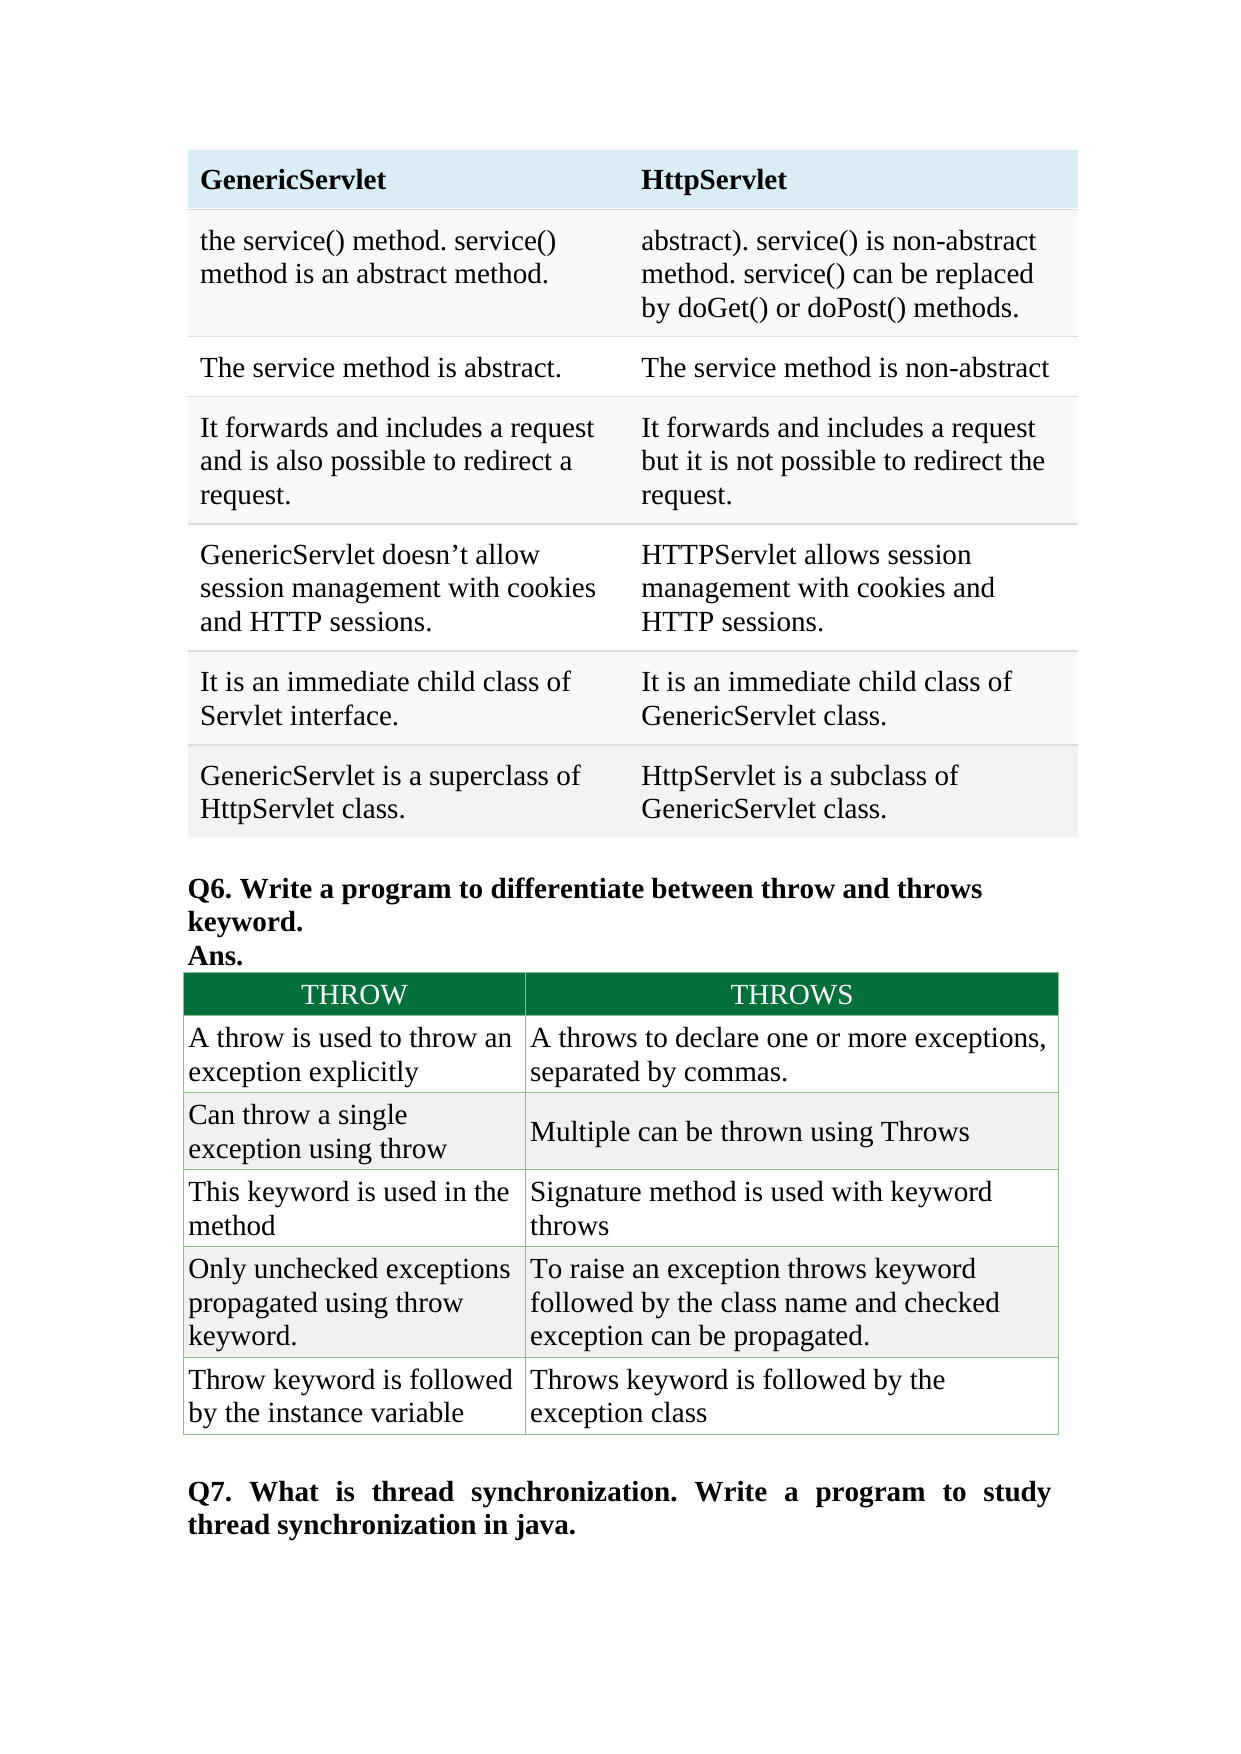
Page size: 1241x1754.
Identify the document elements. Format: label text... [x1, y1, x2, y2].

text Q7. What is thread synchronization. Write a program to study thread synchronization in java. [187, 1474, 1053, 1541]
table_cell Only unchecked exceptions propagated using throw keyword. [184, 1247, 525, 1357]
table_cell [188, 210, 629, 336]
table_cell The service method is non-abstract [629, 337, 1078, 396]
table_cell Throws keyword is followed by the exception class [526, 1358, 1058, 1433]
text Ans. [187, 938, 1053, 972]
table_cell It forwards and includes a request but it is not possible to redirect the request. [629, 397, 1078, 523]
table_cell This keyword is used in the method [184, 1170, 525, 1246]
table_cell To raise an exception throws keyword followed by the class name and checked exception can be propagated. [526, 1247, 1058, 1357]
table_cell Signature method is used with keyword throws [526, 1170, 1058, 1246]
table_header THROWS [526, 973, 1058, 1015]
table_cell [629, 210, 1078, 336]
table_cell A throws to declare one or more exceptions, separated by commas. [526, 1016, 1058, 1092]
table_header GenericServlet [188, 150, 629, 208]
table_cell HTTPServlet allows session management with cookies and HTTP sessions. [629, 525, 1078, 650]
table_cell The service method is abstract. [188, 337, 629, 396]
table_cell GenericServlet doesn’t allow session management with cookies and HTTP sessions. [188, 525, 629, 650]
table_cell Multiple can be thrown using Throws [526, 1093, 1058, 1169]
table_cell GenericServlet is a superclass of HttpServlet class. [188, 746, 629, 837]
text Q6. Write a program to differentiate between throw and throws keyword. [187, 871, 1053, 938]
table_cell It forwards and includes a request and is also possible to redirect a request. [188, 397, 629, 523]
table_header HttpServlet [629, 150, 1078, 208]
table_cell HttpServlet is a subclass of GenericServlet class. [629, 746, 1078, 837]
table_cell It is an immediate child class of Servlet interface. [188, 652, 629, 744]
table_header THROW [184, 973, 525, 1015]
table_cell Can throw a single exception using throw [184, 1093, 525, 1169]
table_cell A throw is used to throw an exception explicitly [184, 1016, 525, 1092]
table_cell Throw keyword is followed by the instance variable [184, 1358, 525, 1433]
table_cell It is an immediate child class of GenericServlet class. [629, 652, 1078, 744]
